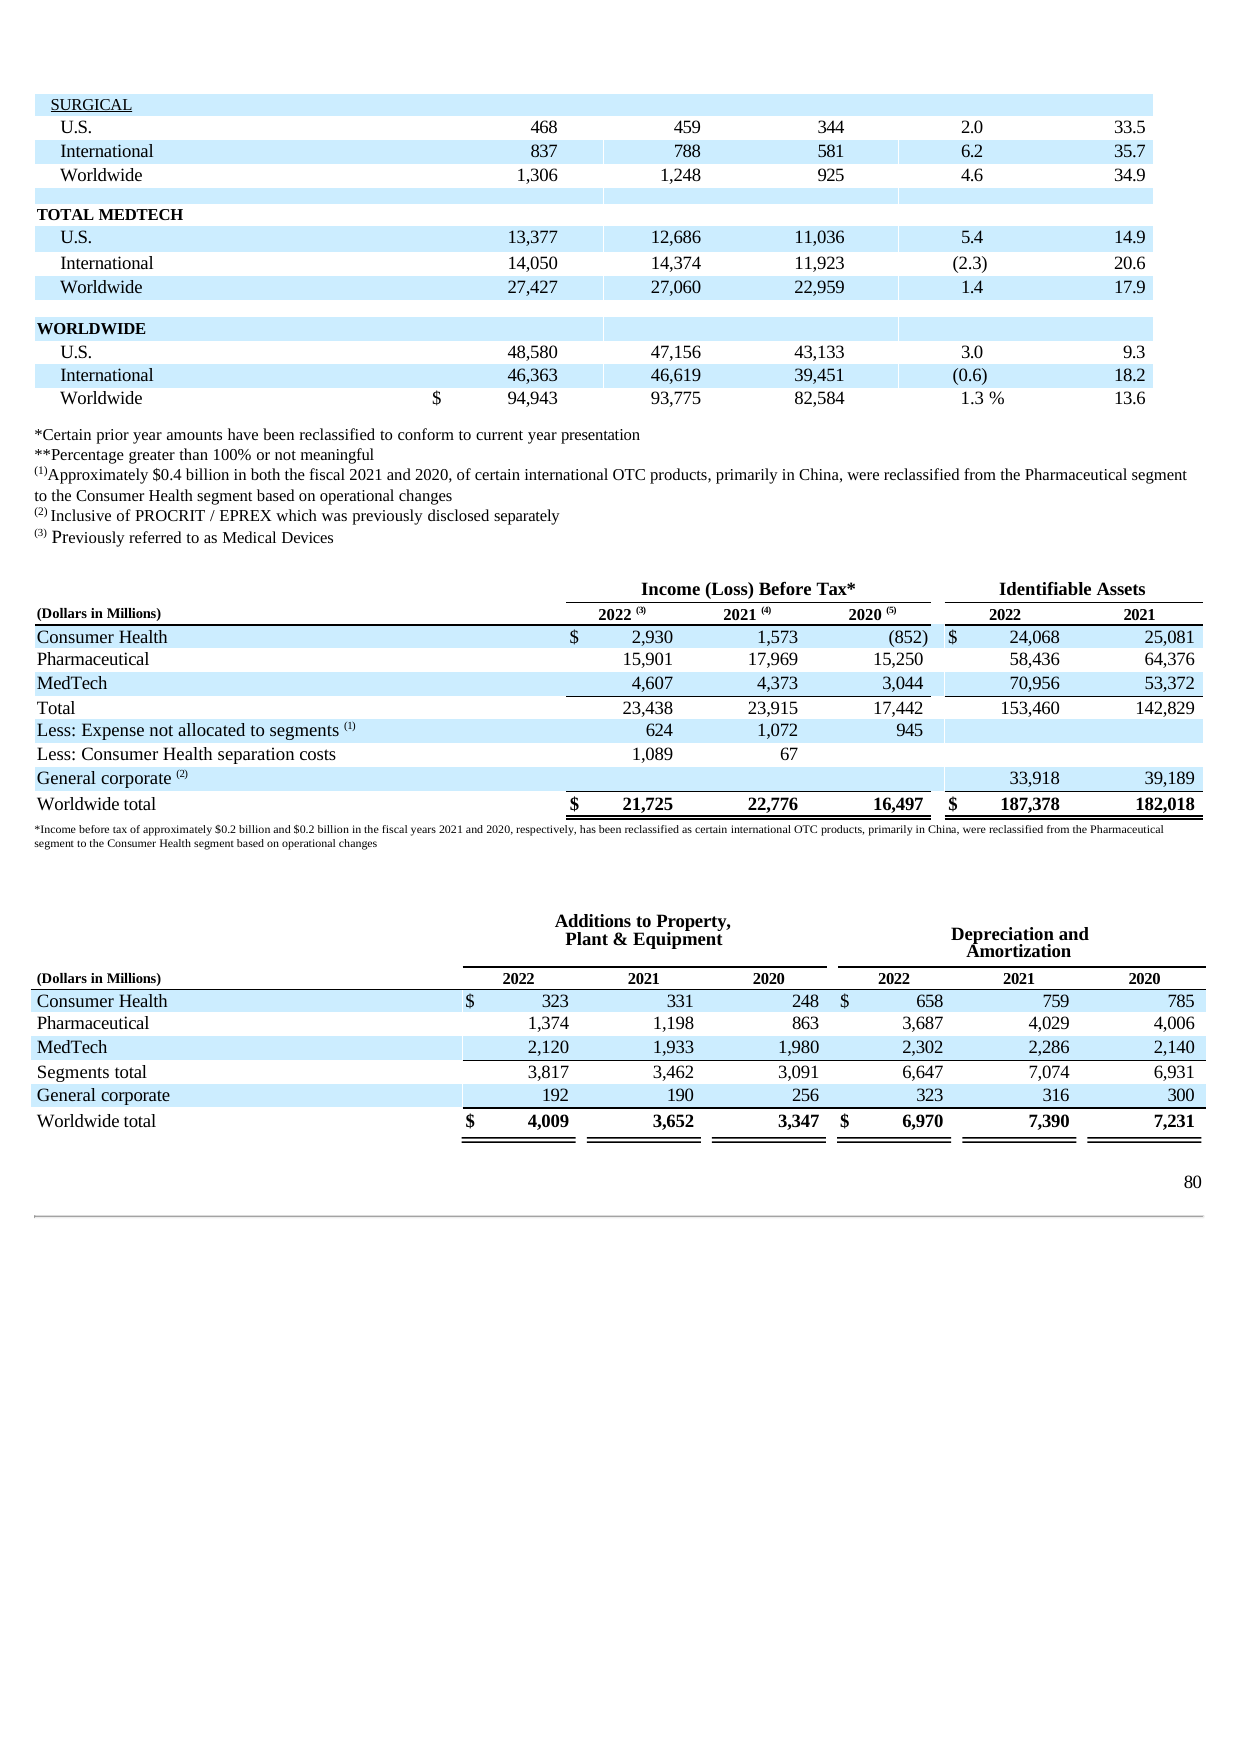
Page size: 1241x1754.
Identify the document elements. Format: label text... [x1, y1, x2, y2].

subtitle Income (Loss) Before Tax* Identifiable Assets [641, 578, 1221, 599]
text *Income before tax of approximately $0.2 billion and $0.2 billion in the fiscal years 2021 and 2020, respectively, has been reclassified as certain international OTC products, primarily in China, were reclassified from the Pharmaceutical segment to the Consumer Health segment based on operational changes [34, 823, 1204, 850]
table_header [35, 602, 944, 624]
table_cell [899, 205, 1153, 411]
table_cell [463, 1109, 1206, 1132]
text (3) Previously referred to as Medical Devices [34, 526, 1221, 547]
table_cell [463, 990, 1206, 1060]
text Depreciation and Amortization [951, 925, 1089, 962]
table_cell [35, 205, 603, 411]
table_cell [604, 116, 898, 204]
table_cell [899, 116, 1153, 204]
text Additions to Property, Plant & Equipment [554, 913, 733, 950]
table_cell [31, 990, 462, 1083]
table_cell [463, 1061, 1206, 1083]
text *Certain prior year amounts have been reclassified to conform to current year presentation [34, 424, 1221, 444]
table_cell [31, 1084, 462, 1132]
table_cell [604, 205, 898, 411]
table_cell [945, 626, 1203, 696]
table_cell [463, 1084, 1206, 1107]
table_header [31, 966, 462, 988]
text (1)Approximately $0.4 billion in both the fiscal 2021 and 2020, of certain international OTC products, primarily in China, were reclassified from the Pharmaceutical segment to the Consumer Health segment based on operational changes [34, 464, 1201, 505]
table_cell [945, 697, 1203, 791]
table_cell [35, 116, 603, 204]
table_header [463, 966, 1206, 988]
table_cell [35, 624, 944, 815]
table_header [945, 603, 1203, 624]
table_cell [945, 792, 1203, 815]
text **Percentage greater than 100% or not meaningful [34, 444, 1221, 463]
text (2) Inclusive of PROCRIT / EPREX which was previously disclosed separately [34, 507, 1221, 524]
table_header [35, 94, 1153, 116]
